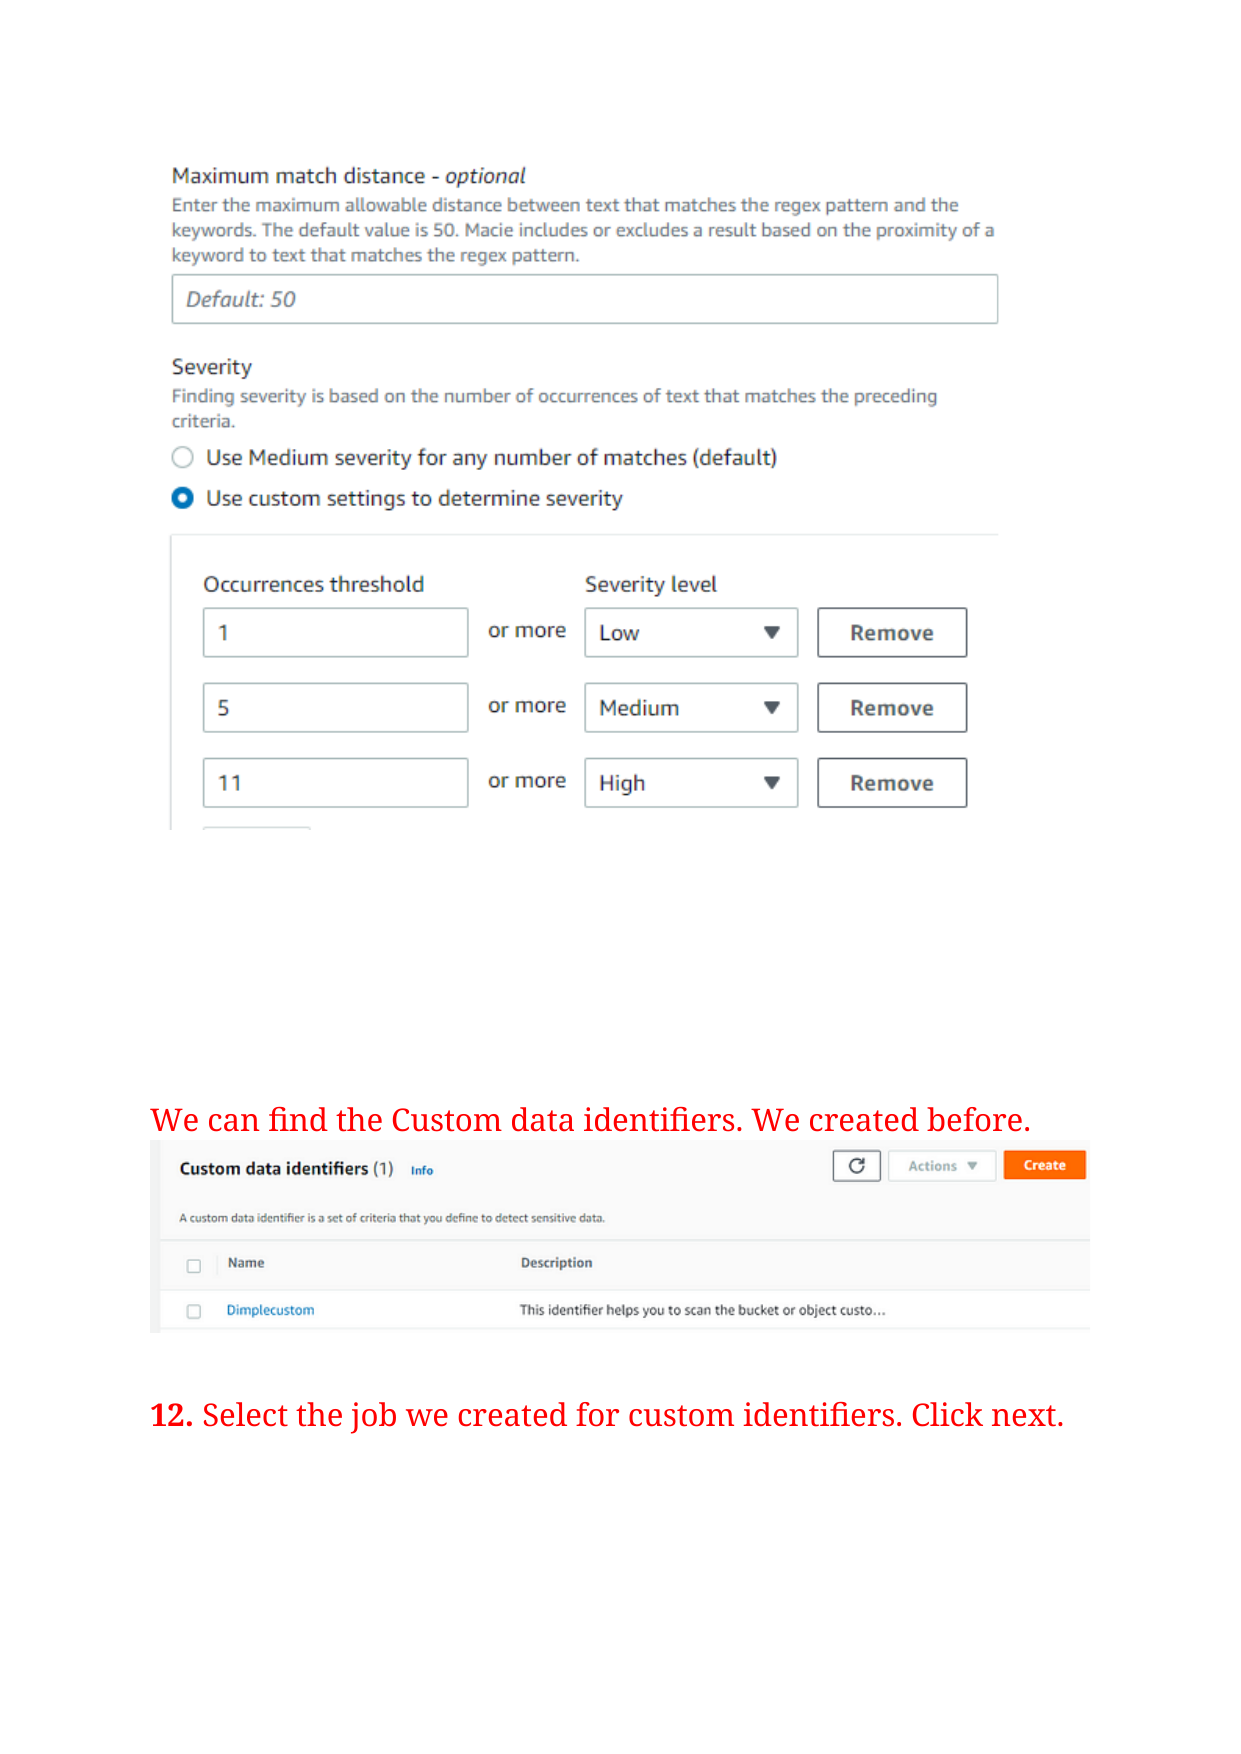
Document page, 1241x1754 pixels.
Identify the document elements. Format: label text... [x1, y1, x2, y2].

text We can find the Custom data identifiers. We created before. [150, 1090, 1090, 1140]
picture [150, 1140, 1091, 1333]
text 12. Select the job we created for custom identifiers. Click next. [150, 1386, 1090, 1436]
picture [150, 150, 999, 830]
